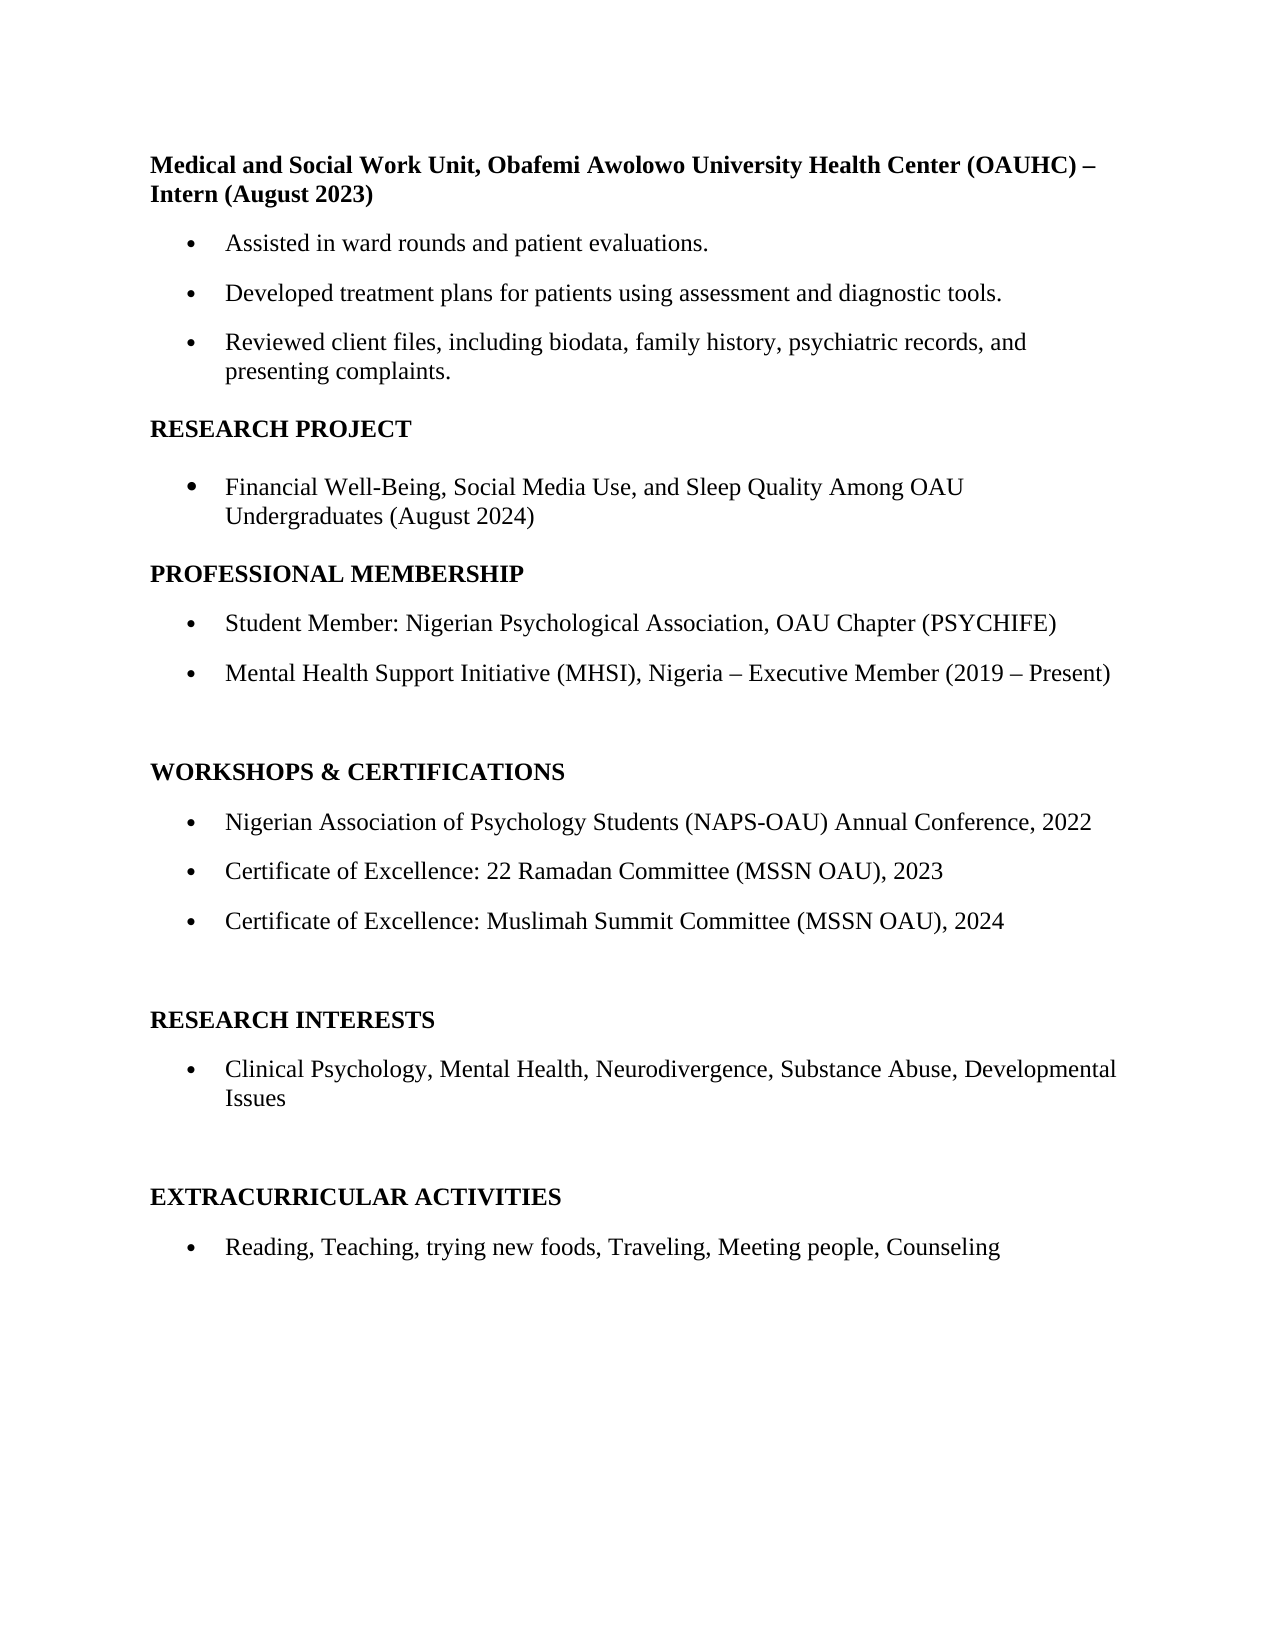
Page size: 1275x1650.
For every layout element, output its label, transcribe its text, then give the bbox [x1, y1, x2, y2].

text EXTRACURRICULAR ACTIVITIES [150, 1182, 1125, 1211]
list Financial Well-Being, Social Media Use, and Sleep Quality Among OAU Undergraduates (August 2024) [187, 472, 1125, 529]
text WORKSHOPS & CERTIFICATIONS [150, 757, 1125, 786]
text RESEARCH INTERESTS [150, 1005, 1125, 1034]
list Mental Health Support Initiative (MHSI), Nigeria – Executive Member (2019 – Present) [187, 658, 1125, 687]
list Reviewed client files, including biodata, family history, psychiatric records, and presenting complaints. [187, 327, 1125, 385]
text PROFESSIONAL MEMBERSHIP [150, 559, 1125, 587]
list Assisted in ward rounds and patient evaluations. [187, 228, 1125, 257]
list Reading, Teaching, trying new foods, Traveling, Meeting people, Counseling [187, 1232, 1125, 1261]
list Certificate of Excellence: Muslimah Summit Committee (MSSN OAU), 2024 [187, 906, 1125, 934]
list Certificate of Excellence: 22 Ramadan Committee (MSSN OAU), 2023 [187, 856, 1125, 885]
text Medical and Social Work Unit, Obafemi Awolowo University Health Center (OAUHC) – Intern (August 2023) [150, 150, 1125, 207]
list Clinical Psychology, Mental Health, Neurodivergence, Substance Abuse, Developmental Issues [187, 1054, 1125, 1112]
text RESEARCH PROJECT [150, 414, 1125, 443]
list Developed treatment plans for patients using assessment and diagnostic tools. [187, 278, 1125, 307]
list Nigerian Association of Psychology Students (NAPS-OAU) Annual Conference, 2022 [187, 807, 1125, 835]
list Student Member: Nigerian Psychological Association, OAU Chapter (PSYCHIFE) [187, 608, 1125, 637]
